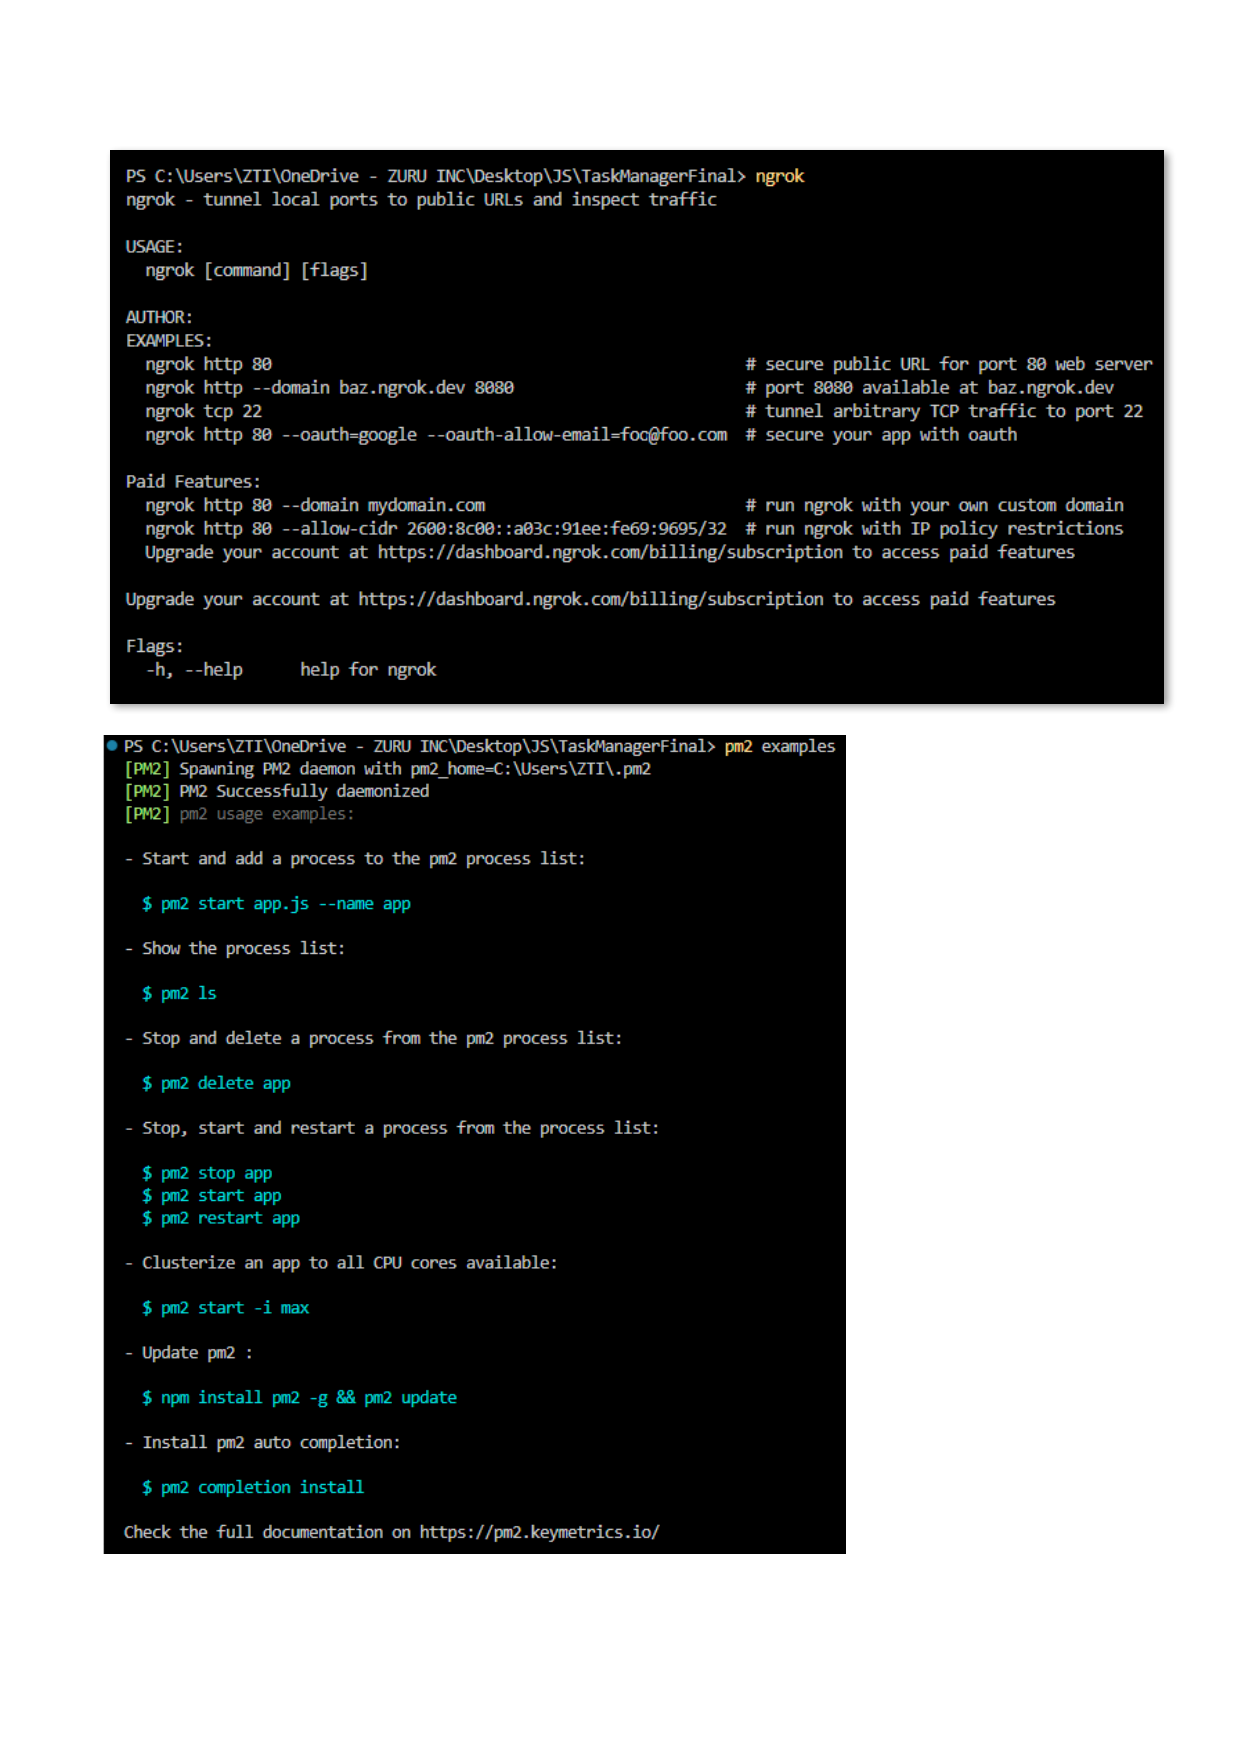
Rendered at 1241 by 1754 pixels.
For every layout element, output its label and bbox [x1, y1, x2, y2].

picture [116, 156, 1157, 698]
picture [103, 735, 846, 1554]
